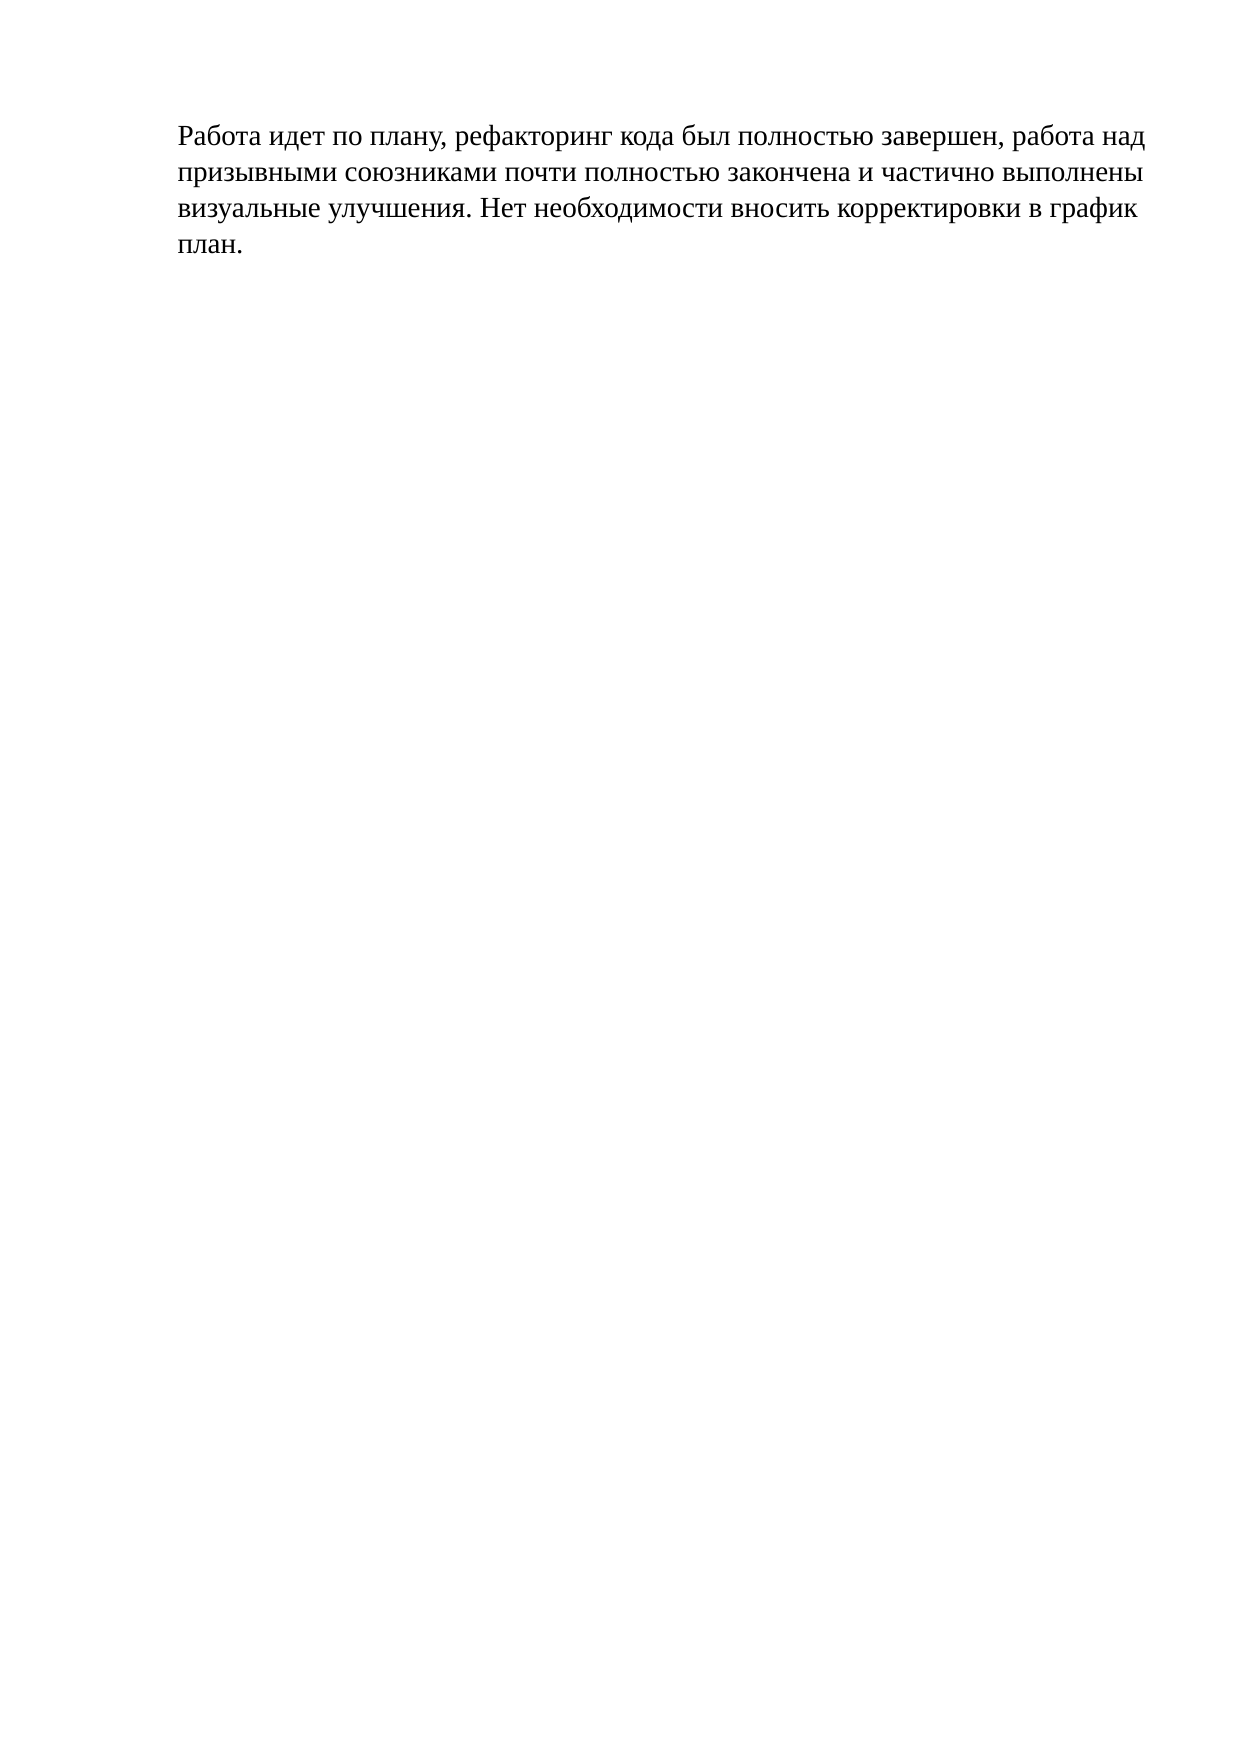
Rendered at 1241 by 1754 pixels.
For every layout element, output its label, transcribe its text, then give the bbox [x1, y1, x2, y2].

text Работа идет по плану, рефакторинг кода был полностью завершен, работа над призывными союзниками почти полностью закончена и частично выполнены визуальные улучшения. Нет необходимости вносить корректировки в график план. [177, 118, 1152, 260]
